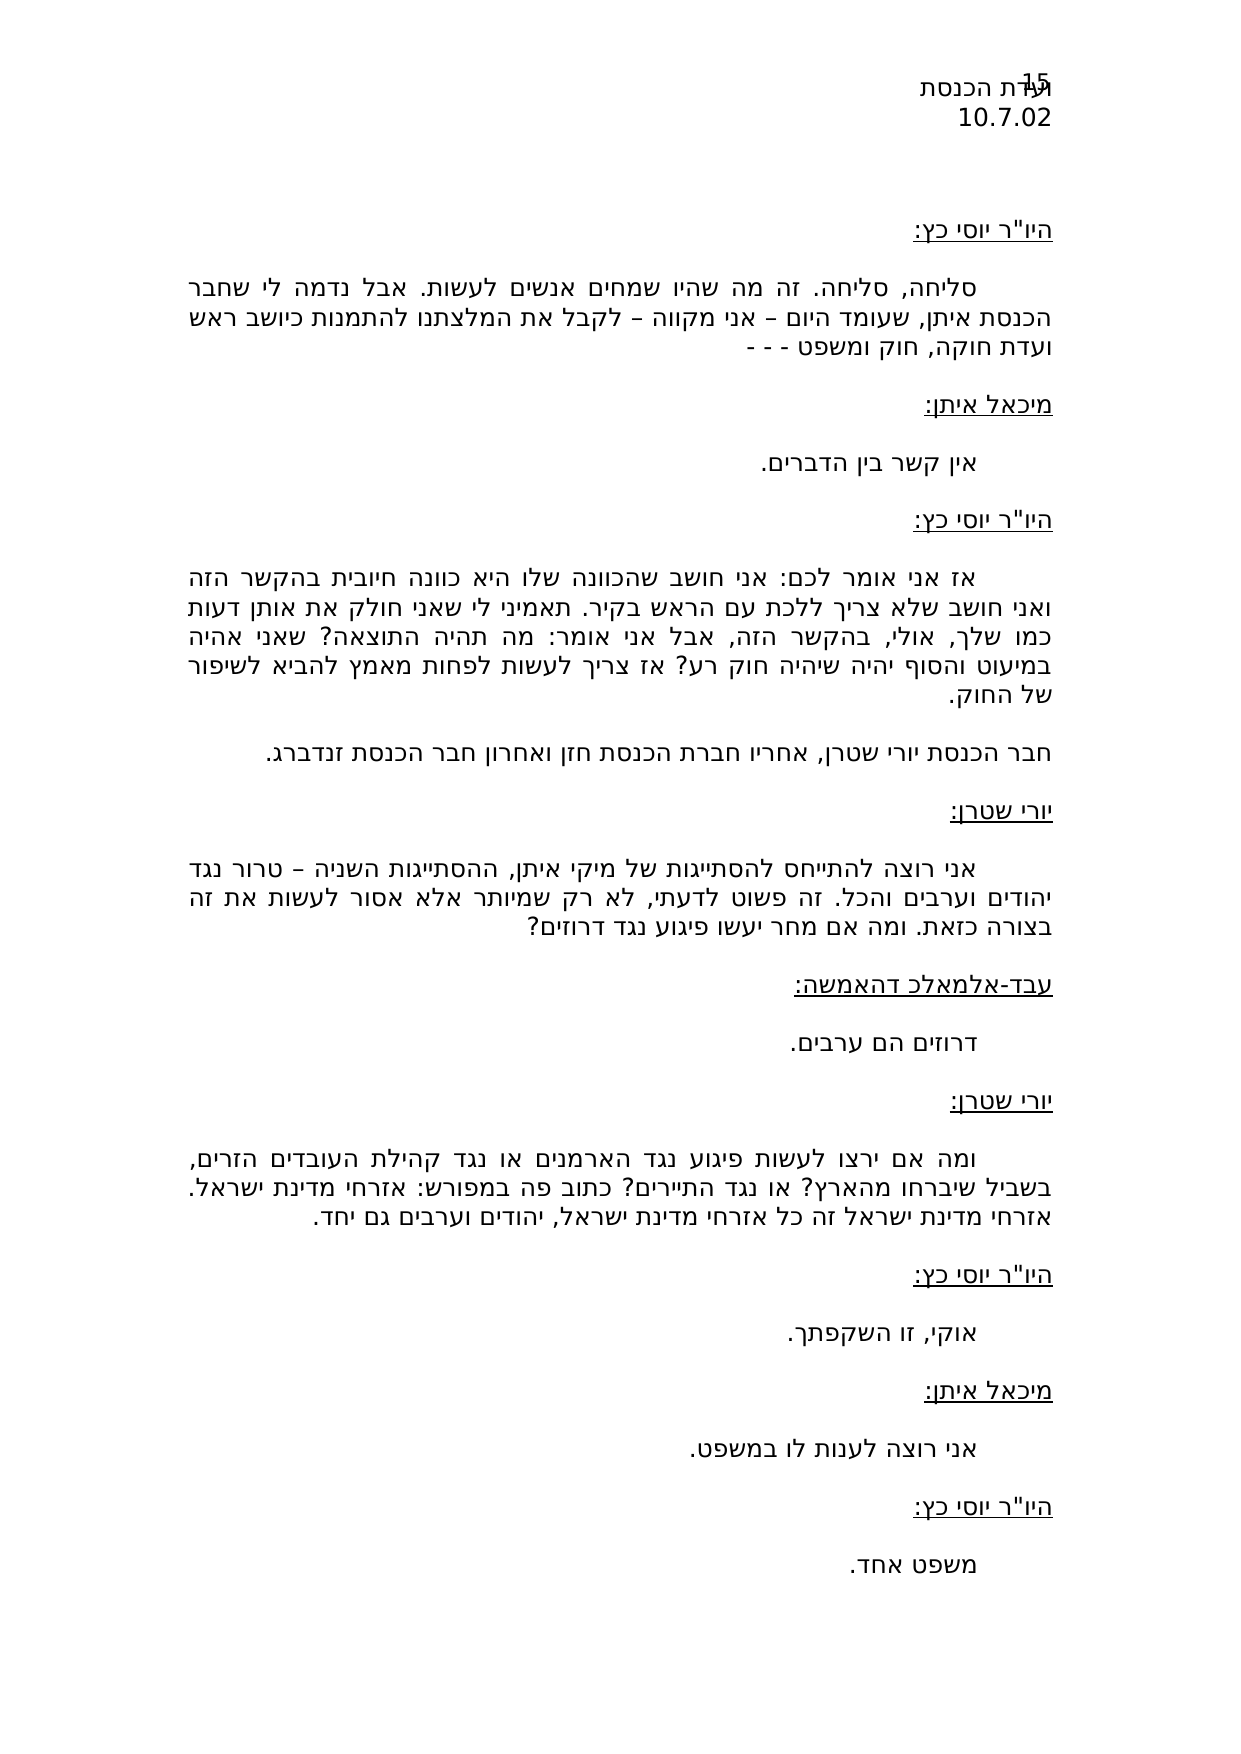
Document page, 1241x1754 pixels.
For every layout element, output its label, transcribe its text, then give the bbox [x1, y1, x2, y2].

text היו"ר יוסי כץ: [187, 506, 1053, 535]
text יורי שטרן: [187, 796, 1053, 825]
text אז אני אומר לכם: אני חושב שהכוונה שלו היא כוונה חיובית בהקשר הזה ואני חושב שלא צריך ללכת עם הראש בקיר. תאמיני לי שאני חולק את אותן דעות כמו שלך, אולי, בהקשר הזה, אבל אני אומר: מה תהיה התוצאה? שאני אהיה במיעוט והסוף יהיה שיהיה חוק רע? אז צריך לעשות לפחות מאמץ להביא לשיפור של החוק. [187, 564, 1053, 709]
text סליחה, סליחה. זה מה שהיו שמחים אנשים לעשות. אבל נדמה לי שחבר הכנסת איתן, שעומד היום – אני מקווה – לקבל את המלצתנו להתמנות כיושב ראש ועדת חוקה, חוק ומשפט - - - [187, 274, 1053, 361]
text היו"ר יוסי כץ: [187, 1492, 1053, 1521]
text משפט אחד. [187, 1550, 1053, 1579]
text היו"ר יוסי כץ: [187, 1260, 1053, 1289]
text עבד-אלמאלכ דהאמשה: [187, 970, 1053, 999]
text ומה אם ירצו לעשות פיגוע נגד הארמנים או נגד קהילת העובדים הזרים, בשביל שיברחו מהארץ? או נגד התיירים? כתוב פה במפורש: אזרחי מדינת ישראל. אזרחי מדינת ישראל זה כל אזרחי מדינת ישראל, יהודים וערבים גם יחד. [187, 1144, 1053, 1232]
text מיכאל איתן: [187, 390, 1053, 419]
text אני רוצה להתייחס להסתייגות של מיקי איתן, ההסתייגות השניה – טרור נגד יהודים וערבים והכל. זה פשוט לדעתי, לא רק שמיותר אלא אסור לעשות את זה בצורה כזאת. ומה אם מחר יעשו פיגוע נגד דרוזים? [187, 854, 1053, 942]
text אוקי, זו השקפתך. [187, 1318, 1053, 1347]
text מיכאל איתן: [187, 1376, 1053, 1405]
text אני רוצה לענות לו במשפט. [187, 1434, 1053, 1463]
text היו"ר יוסי כץ: [187, 216, 1053, 245]
text חבר הכנסת יורי שטרן, אחריו חברת הכנסת חזן ואחרון חבר הכנסת זנדברג. [187, 738, 1053, 767]
text דרוזים הם ערבים. [187, 1028, 1053, 1057]
text אין קשר בין הדברים. [187, 448, 1053, 477]
text יורי שטרן: [187, 1086, 1053, 1115]
